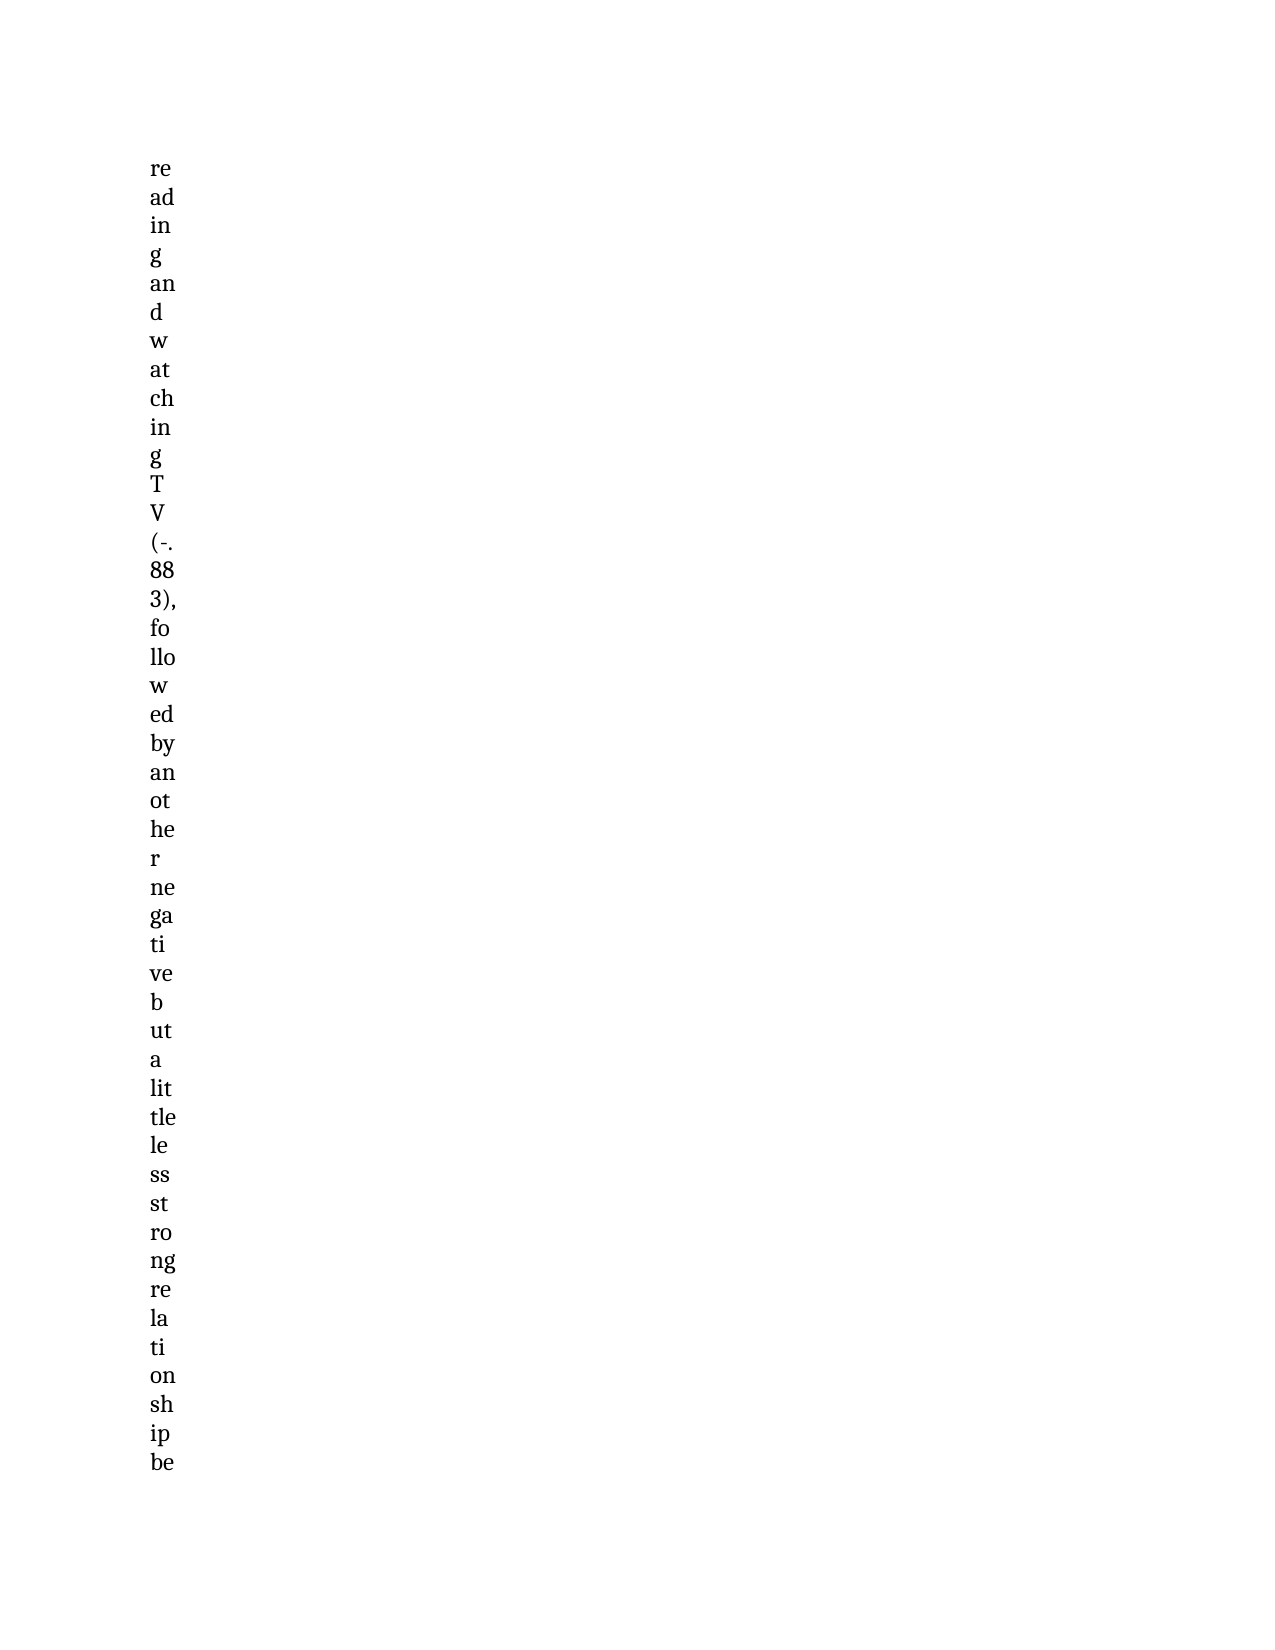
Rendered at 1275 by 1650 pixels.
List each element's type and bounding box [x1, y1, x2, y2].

table_cell [139, 150, 187, 1476]
